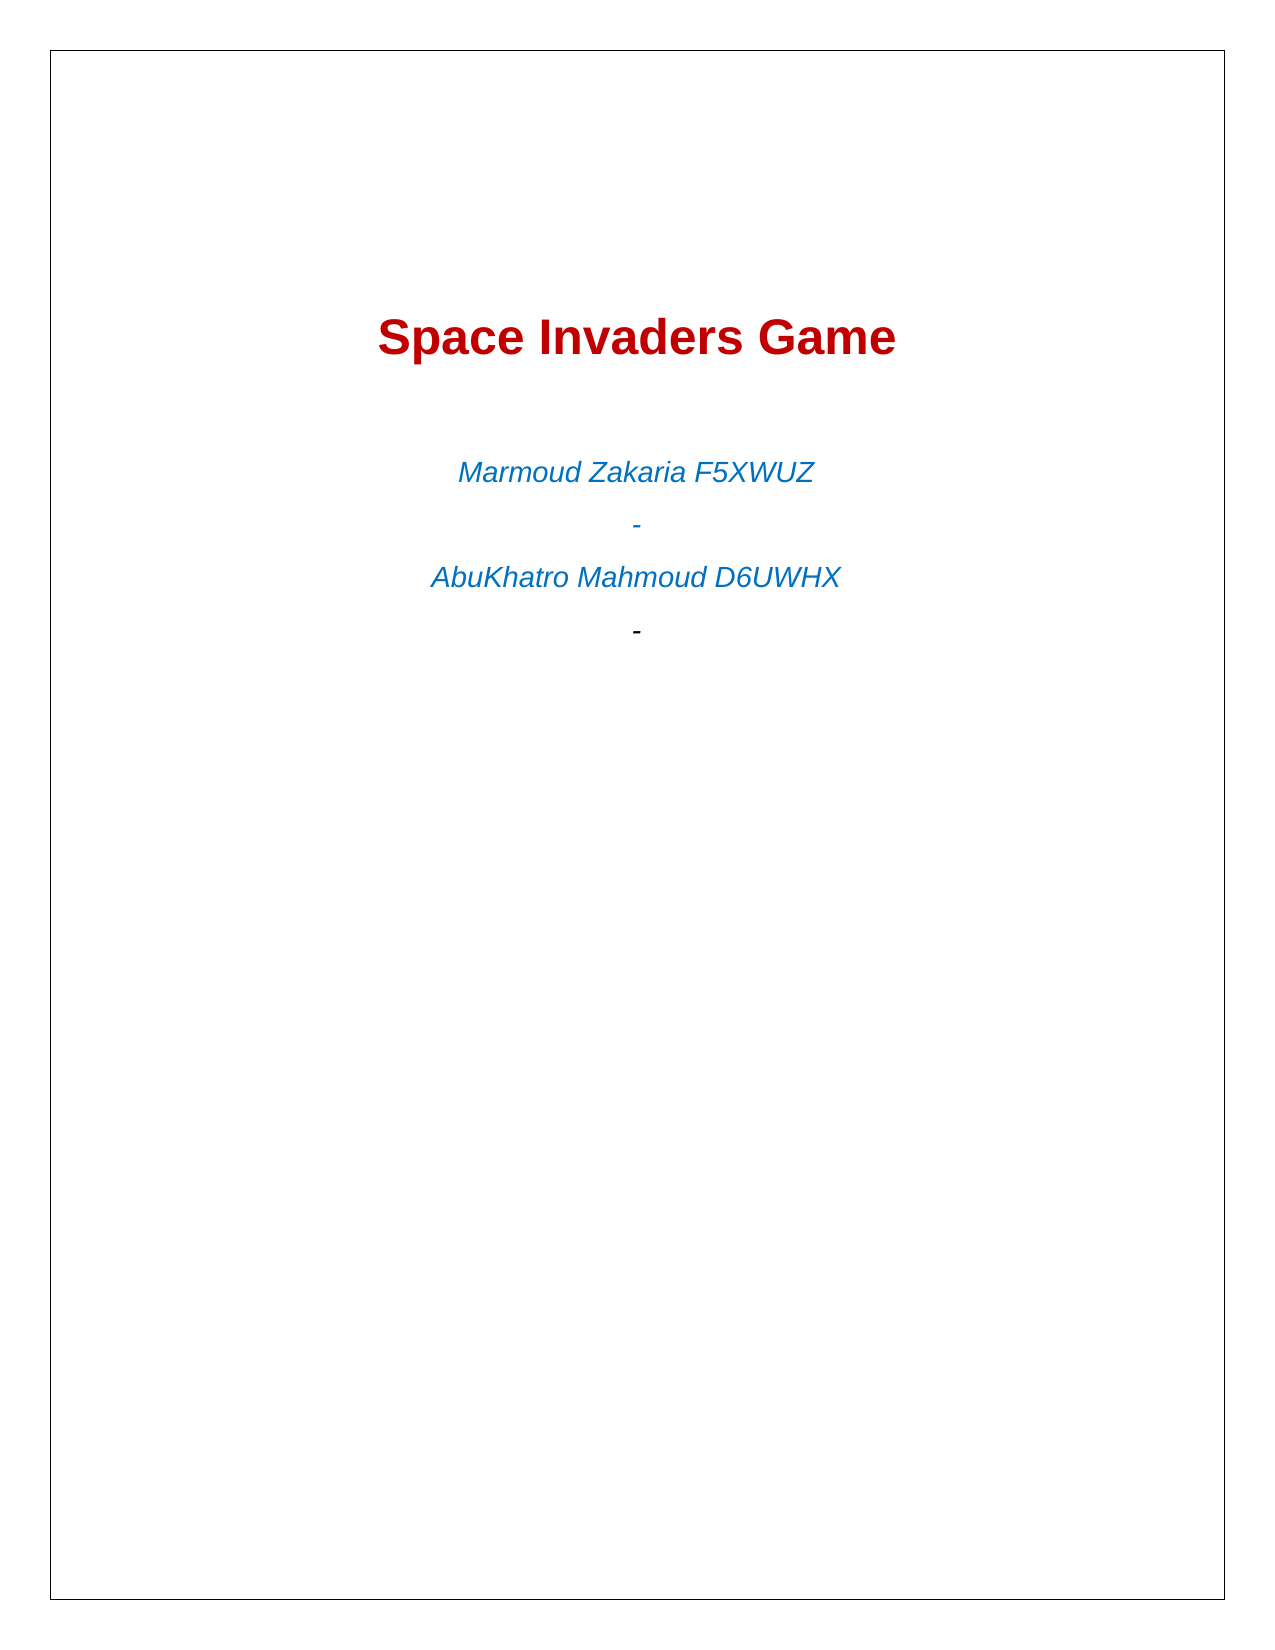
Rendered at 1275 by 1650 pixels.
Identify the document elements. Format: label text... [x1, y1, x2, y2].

text - [150, 507, 1125, 541]
text AbuKhatro Mahmoud D6UWHX [150, 560, 1125, 594]
text Marmoud Zakaria F5XWUZ [150, 454, 1125, 488]
text - [150, 613, 1125, 647]
text Space Invaders Game [150, 307, 1125, 365]
